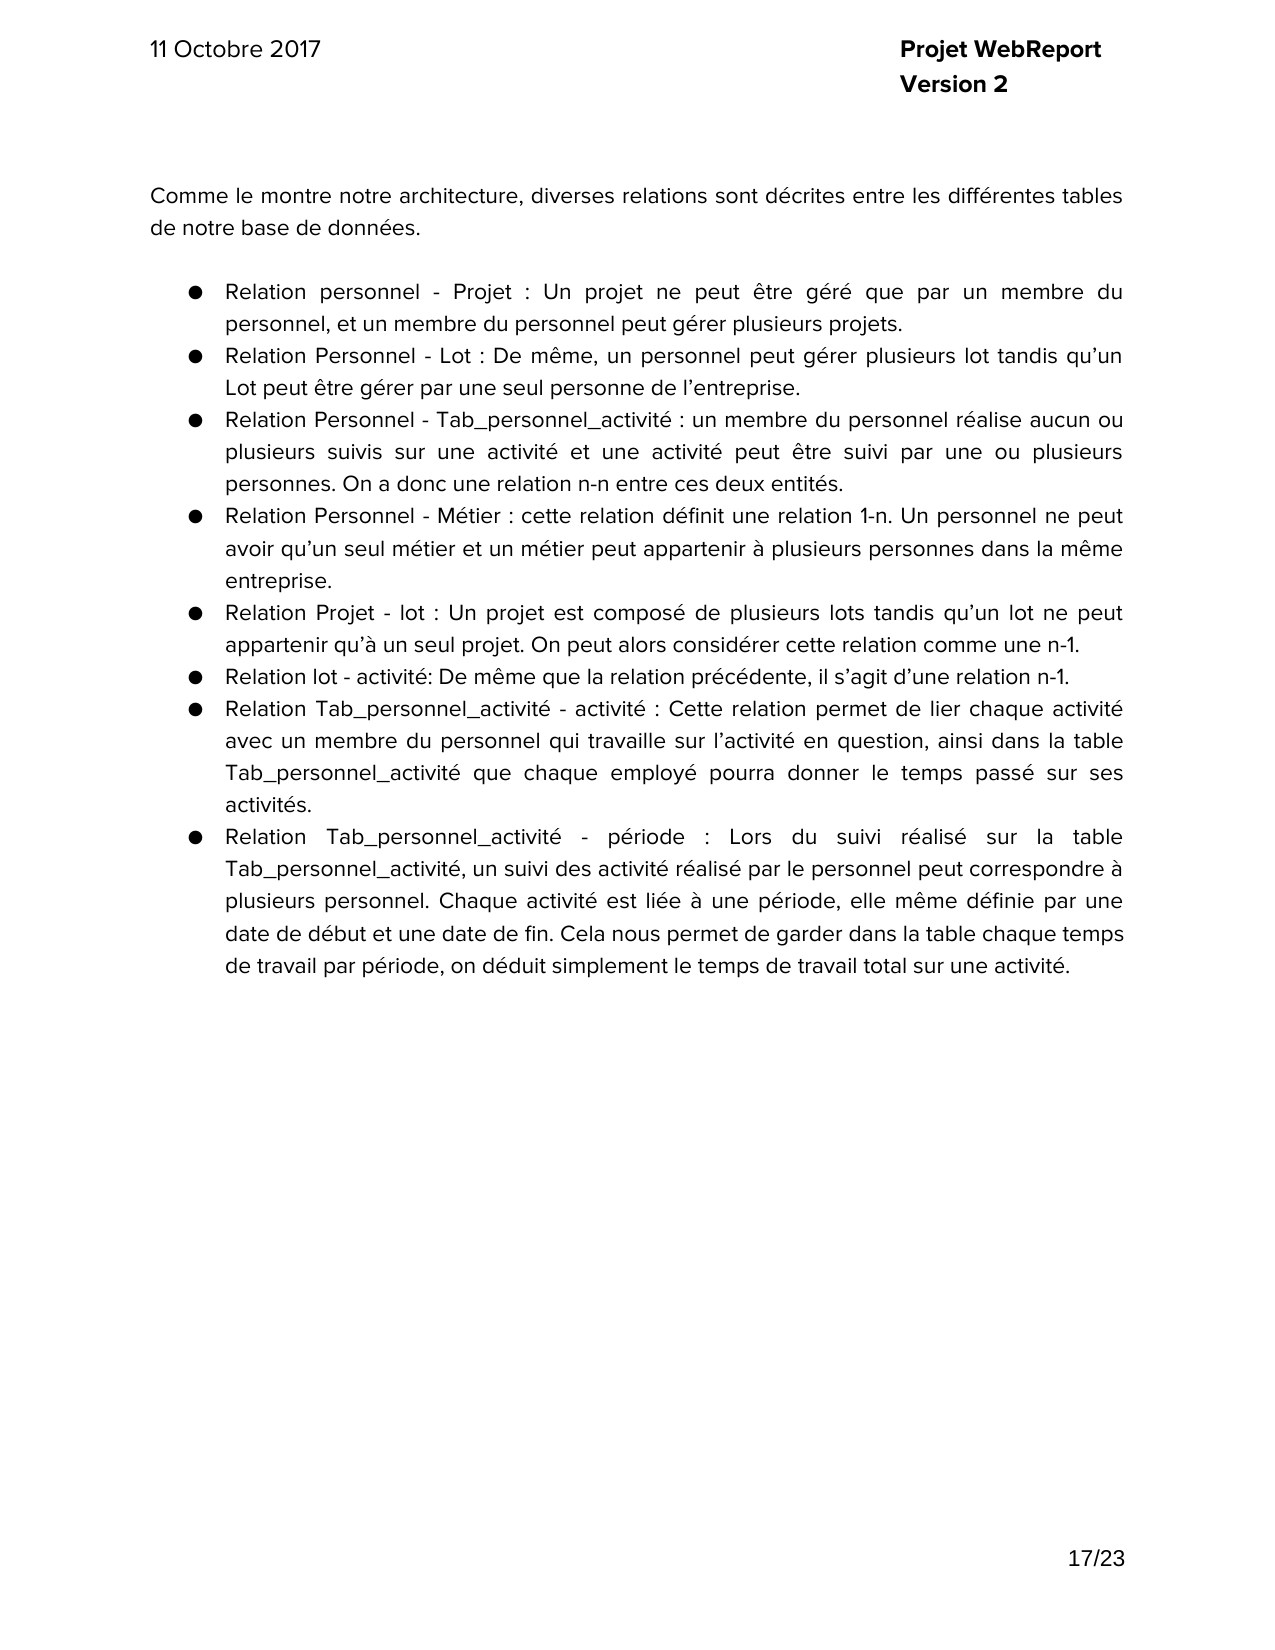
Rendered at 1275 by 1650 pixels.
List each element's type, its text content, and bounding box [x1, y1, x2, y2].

list Relation Personnel - Lot : De même, un personnel peut gérer plusieurs lot tandis qu’un Lot peut être gérer par une seul personne de l’entreprise. [187, 342, 1125, 402]
list Relation Personnel - Tab_personnel_activité : un membre du personnel réalise aucun ou plusieurs suivis sur une activité et une activité peut être suivi par une ou plusieurs personnes. On a donc une relation n-n entre ces deux entités. [187, 407, 1125, 499]
list Relation personnel - Projet : Un projet ne peut être géré que par un membre du personnel, et un membre du personnel peut gérer plusieurs projets. [187, 278, 1125, 338]
list Relation Projet - lot : Un projet est composé de plusieurs lots tandis qu’un lot ne peut appartenir qu’à un seul projet. On peut alors considérer cette relation comme une n-1. [187, 599, 1125, 659]
list Relation Tab_personnel_activité - activité : Cette relation permet de lier chaque activité avec un membre du personnel qui travaille sur l’activité en question, ainsi dans la table Tab_personnel_activité que chaque employé pourra donner le temps passé sur ses activités. [187, 695, 1125, 819]
list Relation lot - activité: De même que la relation précédente, il s’agit d’une relation n-1. [187, 663, 1125, 691]
text Comme le montre notre architecture, diverses relations sont décrites entre les différentes tables de notre base de données. [150, 182, 1125, 242]
list Relation Tab_personnel_activité - période : Lors du suivi réalisé sur la table Tab_personnel_activité, un suivi des activité réalisé par le personnel peut correspondre à plusieurs personnel. Chaque activité est liée à une période, elle même définie par une date de début et une date de fin. Cela nous permet de garder dans la table chaque temps de travail par période, on déduit simplement le temps de travail total sur une activité. [187, 824, 1125, 980]
list Relation Personnel - Métier : cette relation définit une relation 1-n. Un personnel ne peut avoir qu’un seul métier et un métier peut appartenir à plusieurs personnes dans la même entreprise. [187, 503, 1125, 595]
